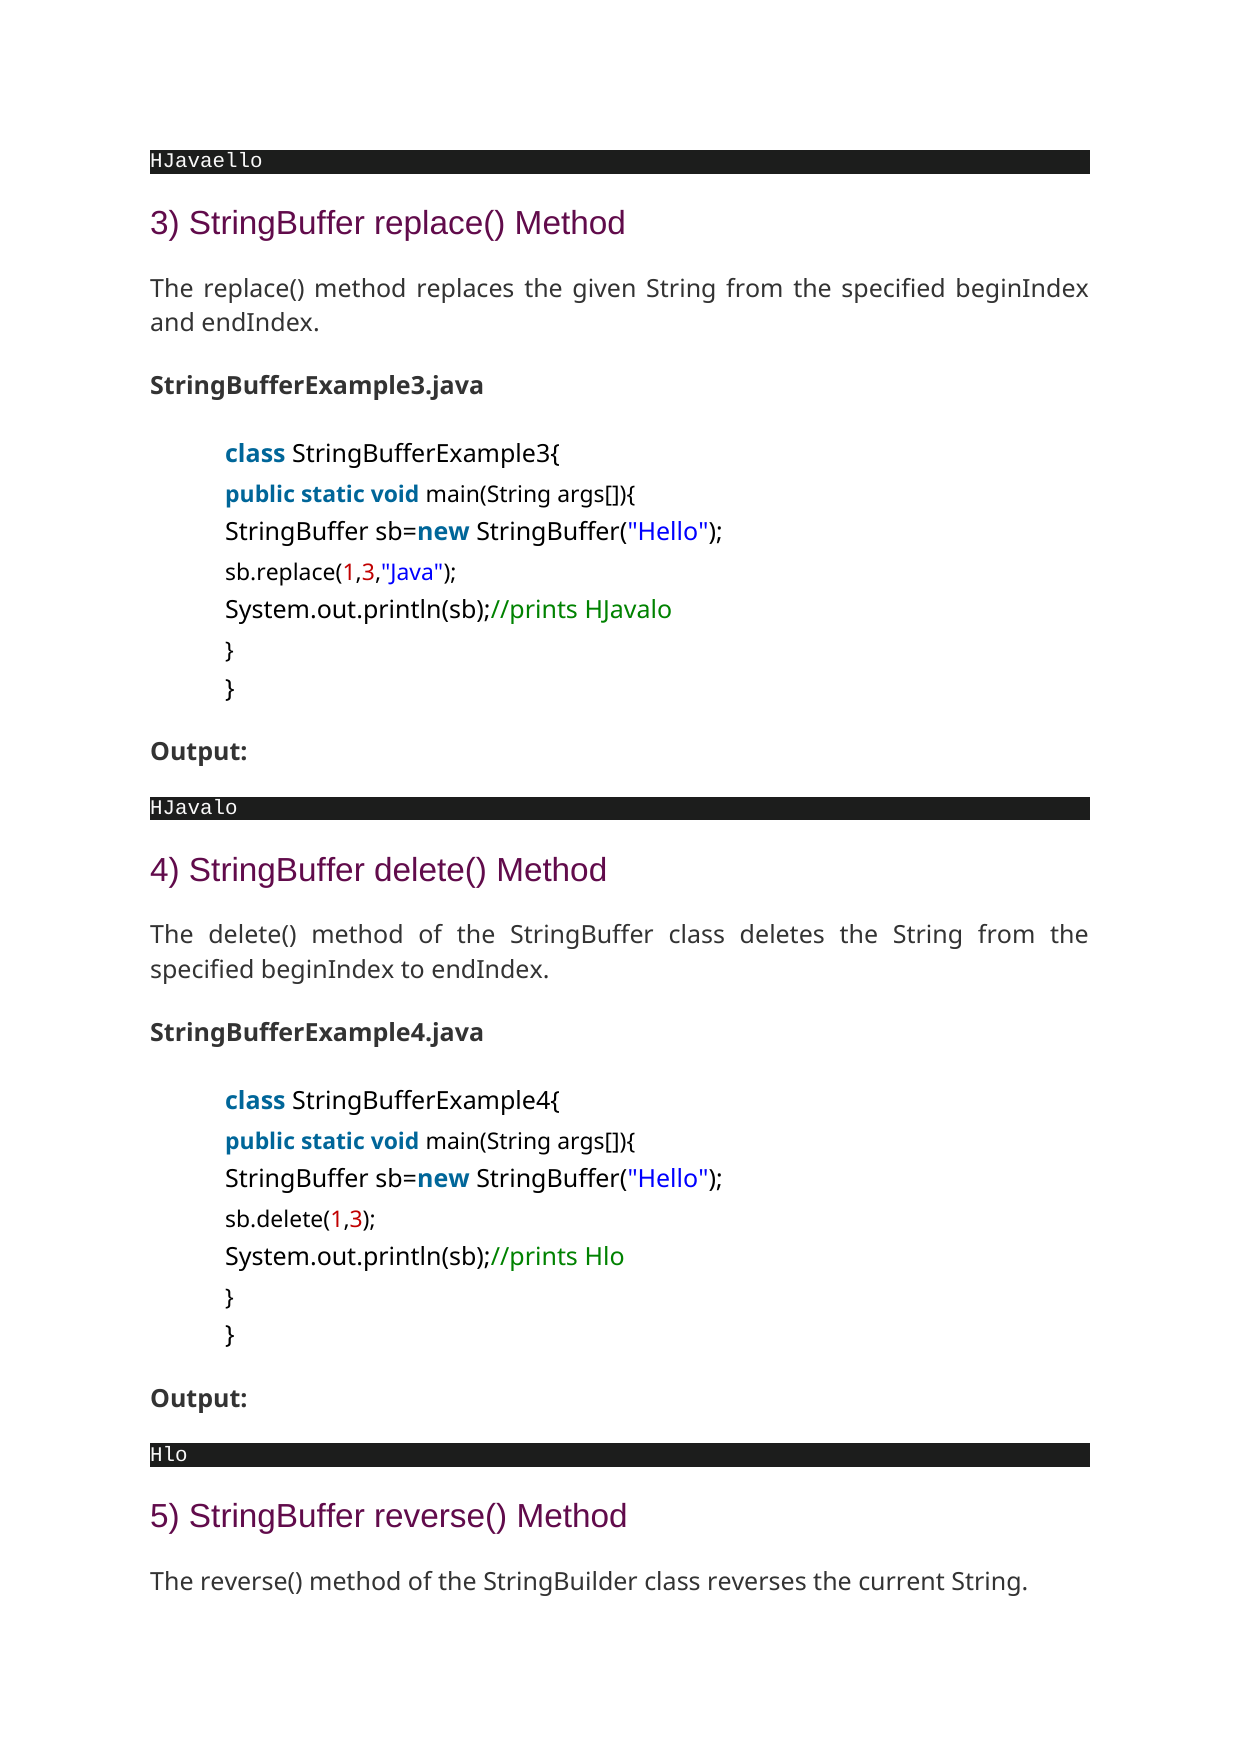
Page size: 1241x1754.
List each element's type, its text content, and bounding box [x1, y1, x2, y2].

text Output: [150, 1380, 1090, 1414]
text HJavalo [150, 797, 1090, 820]
text System.out.println(sb);//prints Hlo [225, 1234, 1090, 1273]
text The delete() method of the StringBuffer class deletes the String from the specified beginIndex to endIndex. [150, 917, 1090, 985]
text class StringBufferExample4{ [225, 1078, 1090, 1117]
text sb.replace(1,3,"Java"); [225, 548, 1090, 587]
text System.out.println(sb);//prints HJavalo [225, 587, 1090, 626]
text } [225, 1273, 1090, 1312]
subtitle 3) StringBuffer replace() Method [150, 203, 1090, 241]
text StringBufferExample3.java [150, 368, 1090, 402]
text Hlo [150, 1443, 1090, 1467]
text StringBufferExample4.java [150, 1014, 1090, 1048]
text sb.delete(1,3); [225, 1195, 1090, 1234]
text public static void main(String args[]){ [225, 470, 1090, 509]
text } [225, 1312, 1090, 1351]
subtitle 4) StringBuffer delete() Method [150, 849, 1090, 888]
text class StringBufferExample3{ [225, 431, 1090, 470]
text The replace() method replaces the given String from the specified beginIndex and endIndex. [150, 270, 1090, 338]
text StringBuffer sb=new StringBuffer("Hello"); [225, 509, 1090, 548]
text } [225, 626, 1090, 665]
subtitle 5) StringBuffer reverse() Method [150, 1496, 1090, 1535]
text } [225, 665, 1090, 704]
text Output: [150, 733, 1090, 768]
text HJavaello [150, 150, 1090, 174]
text public static void main(String args[]){ [225, 1117, 1090, 1156]
text StringBuffer sb=new StringBuffer("Hello"); [225, 1156, 1090, 1195]
text The reverse() method of the StringBuilder class reverses the current String. [150, 1564, 1090, 1598]
